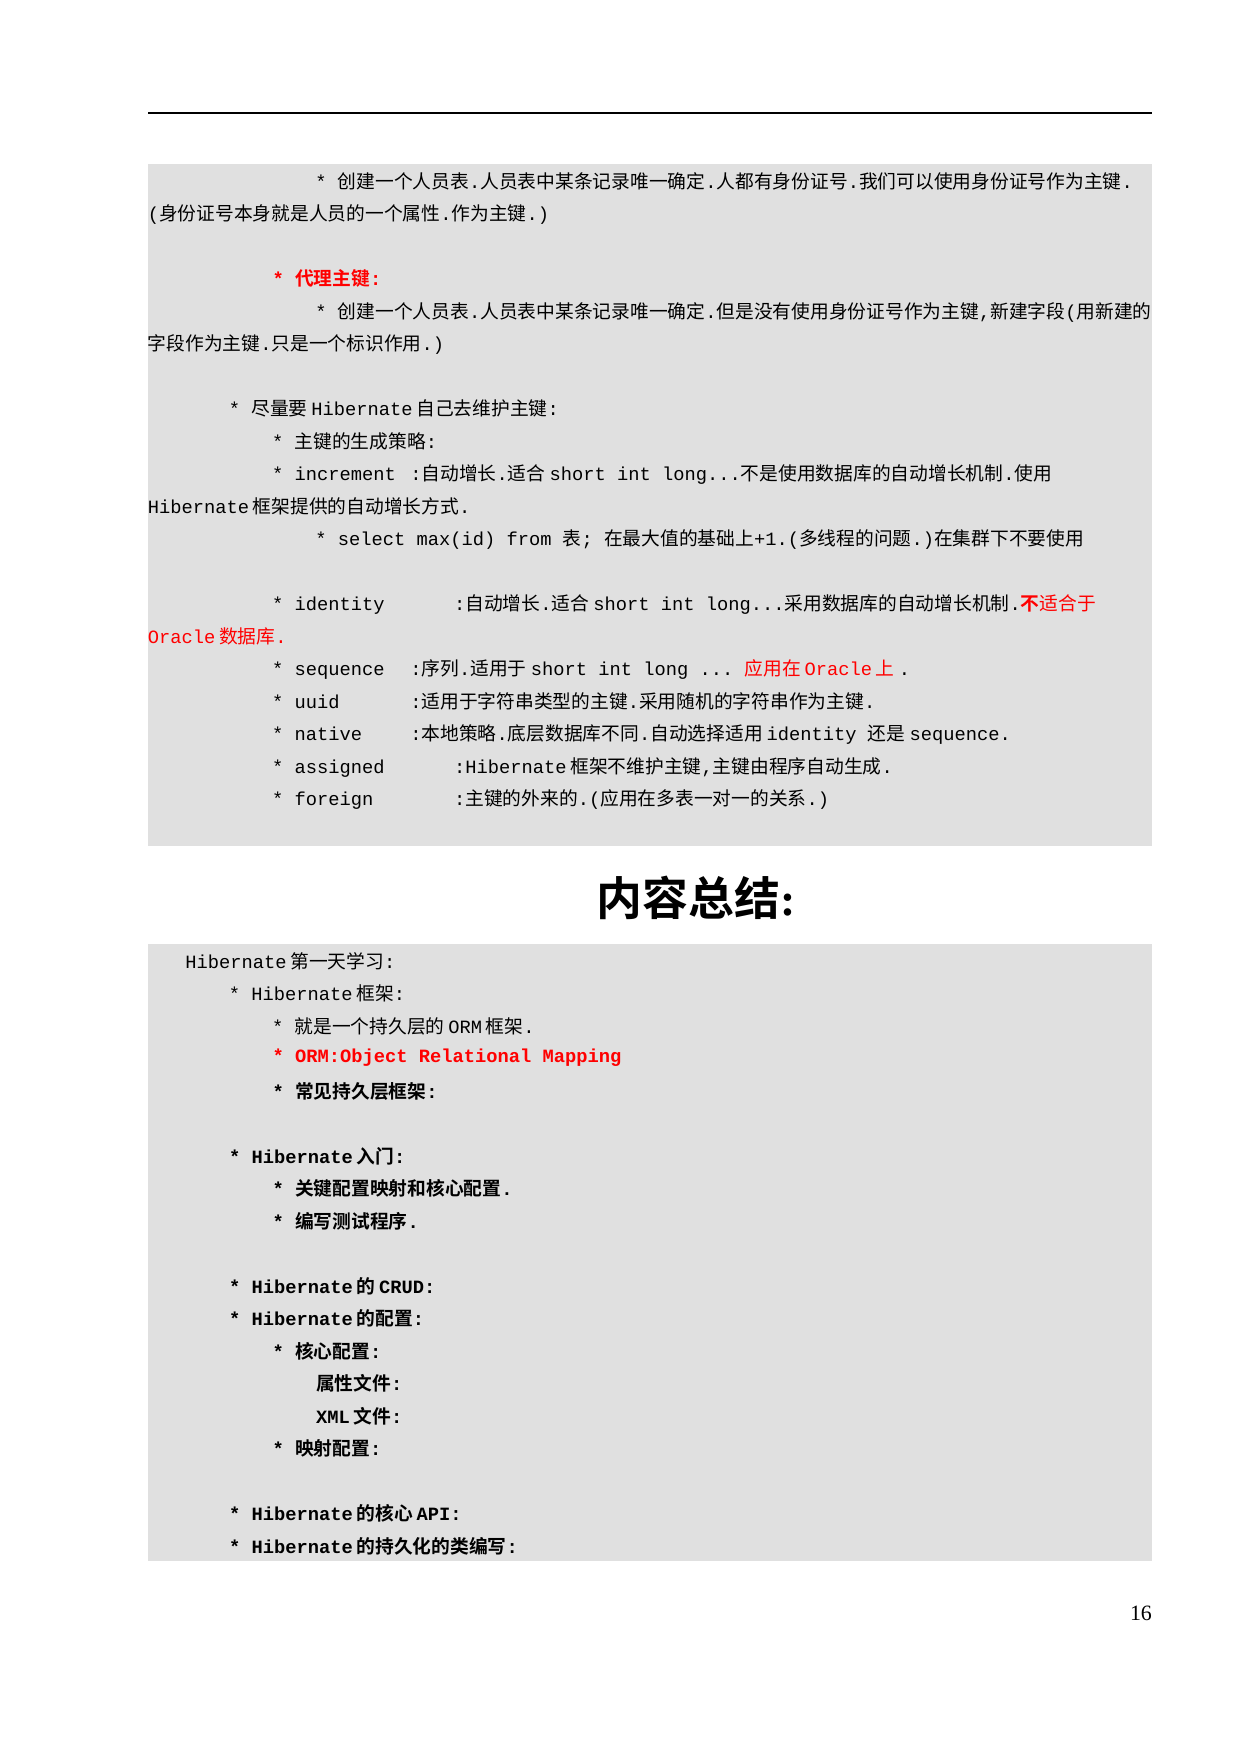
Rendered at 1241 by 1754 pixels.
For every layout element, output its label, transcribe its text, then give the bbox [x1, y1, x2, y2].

text * native :本地策略.底层数据库不同.自动选择适用identity 还是 sequence. [148, 716, 1152, 749]
text * foreign :主键的外来的.(应用在多表一对一的关系.) [148, 781, 1152, 814]
text * ORM:Object Relational Mapping [148, 1041, 1152, 1074]
text * 编写测试程序. [148, 1204, 1152, 1236]
text * 主键的生成策略: [148, 424, 1152, 456]
text * 常见持久层框架: [148, 1074, 1152, 1106]
text * 创建一个人员表.人员表中某条记录唯一确定.人都有身份证号.我们可以使用身份证号作为主键.(身份证号本身就是人员的一个属性.作为主键.) [148, 164, 1152, 229]
text * Hibernate的配置: [148, 1301, 1152, 1334]
text * identity :自动增长.适合 short int long...采用数据库的自动增长机制.不适合于Oracle数据库. [148, 586, 1152, 651]
text * sequence :序列.适用于 short int long ... 应用在Oracle上 . [148, 651, 1152, 684]
text * select max(id) from 表; 在最大值的基础上+1.(多线程的问题.)在集群下不要使用 [148, 521, 1152, 554]
text * 代理主键: [148, 261, 1152, 294]
text * 创建一个人员表.人员表中某条记录唯一确定.但是没有使用身份证号作为主键,新建字段(用新建的字段作为主键.只是一个标识作用.) [148, 294, 1152, 359]
text Hibernate第一天学习: [148, 944, 1152, 976]
text * Hibernate的CRUD: [148, 1269, 1152, 1301]
text * Hibernate入门: [148, 1139, 1152, 1171]
text * uuid :适用于字符串类型的主键.采用随机的字符串作为主键. [148, 684, 1152, 716]
text * 核心配置: [148, 1334, 1152, 1366]
text * 映射配置: [148, 1431, 1152, 1464]
text * increment :自动增长.适合 short int long...不是使用数据库的自动增长机制.使用Hibernate框架提供的自动增长方式. [148, 456, 1152, 521]
text * Hibernate的核心API: [148, 1496, 1152, 1529]
text * assigned :Hibernate框架不维护主键,主键由程序自动生成. [148, 749, 1152, 781]
text * Hibernate框架: [148, 976, 1152, 1009]
text XML文件: [148, 1399, 1152, 1431]
text 内容总结: [148, 846, 1152, 944]
text * 尽量要Hibernate自己去维护主键: [148, 391, 1152, 424]
text 属性文件: [148, 1366, 1152, 1399]
text * Hibernate的持久化的类编写: [148, 1529, 1152, 1561]
text * 就是一个持久层的ORM框架. [148, 1009, 1152, 1041]
text * 关键配置映射和核心配置. [148, 1171, 1152, 1204]
